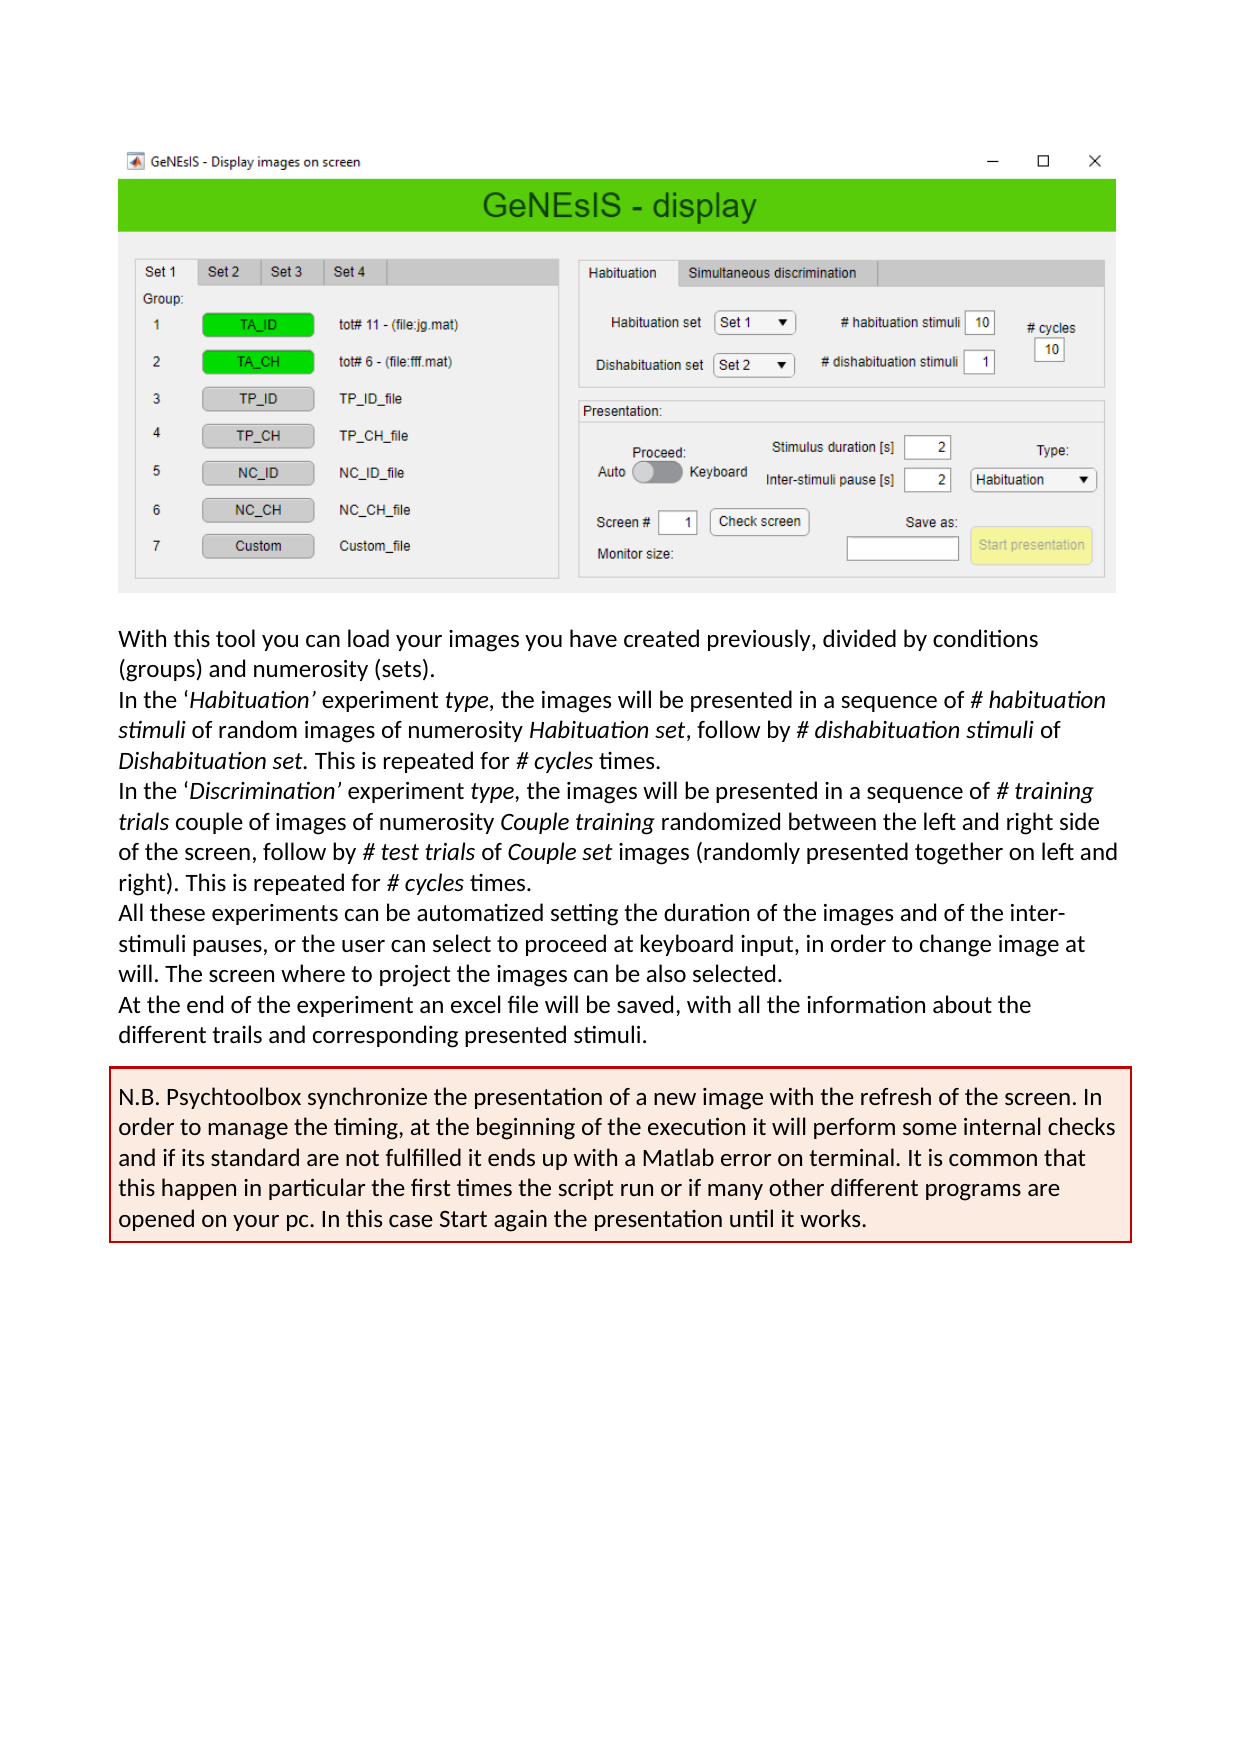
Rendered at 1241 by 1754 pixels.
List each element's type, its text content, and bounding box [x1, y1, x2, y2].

text In the ‘Habituation’ experiment type, the images will be presented in a sequence of # habituation stimuli of random images of numerosity Habituation set, follow by # dishabituation stimuli of Dishabituation set. This is repeated for # cycles times. [118, 684, 1122, 776]
text With this tool you can load your images you have created previously, divided by conditions (groups) and numerosity (sets). [118, 623, 1122, 684]
text N.B. Psychtoolbox synchronize the presentation of a new image with the refresh of the screen. In order to manage the timing, at the beginning of the execution it will perform some internal checks and if its standard are not fulfilled it ends up with a Matlab error on terminal. It is common that this happen in particular the first times the script run or if many other different programs are opened on your pc. In this case Start again the presentation until it works. [118, 1081, 1122, 1233]
picture [118, 147, 1116, 593]
text In the ‘Discrimination’ experiment type, the images will be presented in a sequence of # training trials couple of images of numerosity Couple training randomized between the left and right side of the screen, follow by # test trials of Couple set images (randomly presented together on left and right). This is repeated for # cycles times. [118, 776, 1122, 898]
text At the end of the experiment an excel file will be saved, with all the information about the different trails and corresponding presented stimuli. [118, 989, 1122, 1050]
text All these experiments can be automatized setting the duration of the images and of the inter-stimuli pauses, or the user can select to proceed at keyboard input, in order to change image at will. The screen where to project the images can be also selected. [118, 898, 1122, 989]
